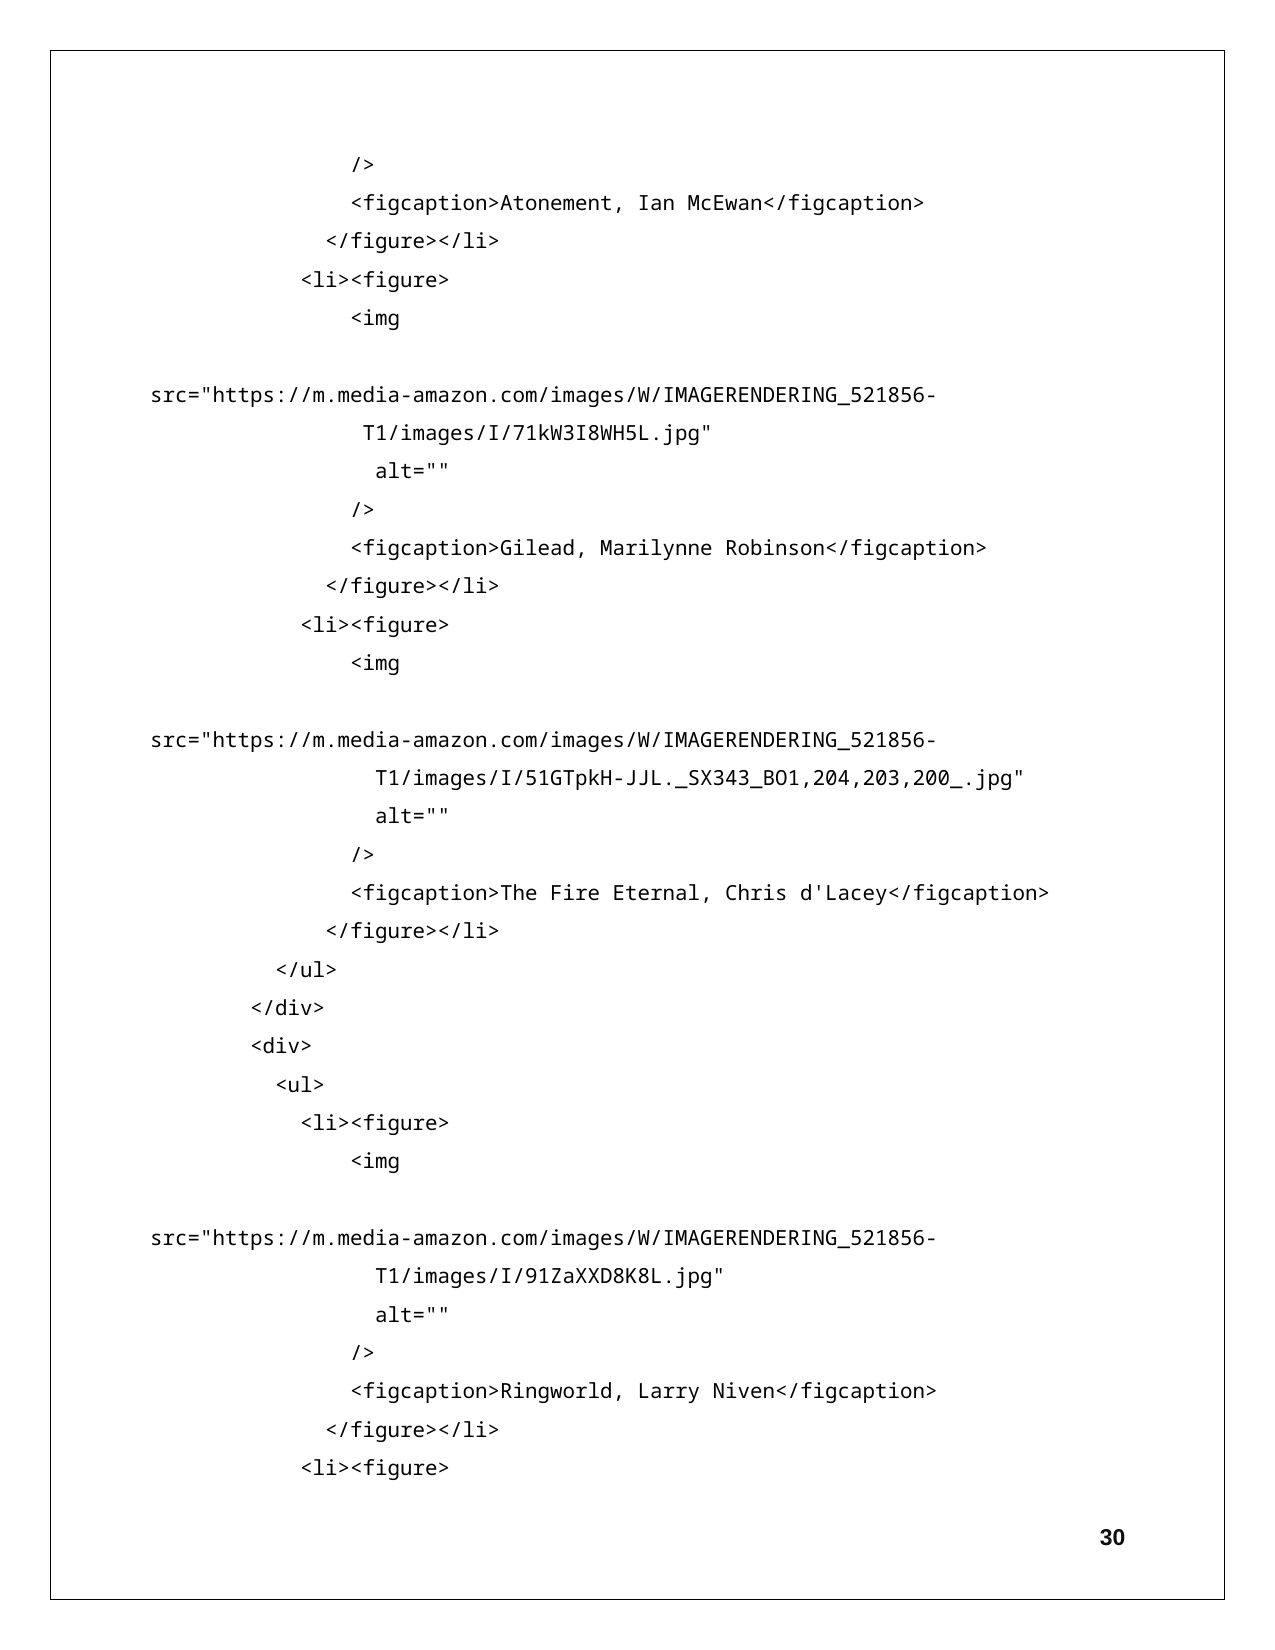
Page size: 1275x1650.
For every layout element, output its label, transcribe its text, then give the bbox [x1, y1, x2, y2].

text </figure></li> [150, 227, 1125, 255]
text T1/images/I/71kW3I8WH5L.jpg" [300, 418, 1125, 447]
text <img [150, 303, 1125, 332]
text </div> [150, 993, 1125, 1022]
text <li><figure> [150, 610, 1125, 638]
text alt="" [150, 802, 1125, 830]
text <figcaption>The Fire Eternal, Chris d'Lacey</figcaption> [150, 878, 1125, 907]
text <figcaption>Ringworld, Larry Niven</figcaption> [150, 1377, 1125, 1405]
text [150, 1185, 1125, 1252]
text </figure></li> [150, 572, 1125, 600]
text <img [150, 648, 1125, 677]
text alt="" [150, 457, 1125, 485]
text src="https://m.media-amazon.com/images/W/IMAGERENDERING_521856- [150, 687, 1125, 753]
text <li><figure> [150, 1453, 1125, 1482]
text <img [150, 1147, 1125, 1175]
text /> [150, 1338, 1125, 1367]
text /> [150, 150, 1125, 178]
text </ul> [150, 955, 1125, 983]
text </figure></li> [150, 1415, 1125, 1443]
text <figcaption>Atonement, Ian McEwan</figcaption> [150, 188, 1125, 217]
text T1/images/I/91ZaXXD8K8L.jpg" [150, 1262, 1125, 1290]
text /> [150, 840, 1125, 868]
text <ul> [150, 1070, 1125, 1098]
text <figcaption>Gilead, Marilynne Robinson</figcaption> [150, 533, 1125, 562]
text T1/images/I/51GTpkH-JJL._SX343_BO1,204,203,200_.jpg" [150, 763, 1125, 792]
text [150, 342, 1125, 408]
text <div> [150, 1032, 1125, 1060]
text <li><figure> [150, 1108, 1125, 1137]
text </figure></li> [150, 917, 1125, 945]
text alt="" [150, 1300, 1125, 1328]
text <li><figure> [150, 265, 1125, 293]
text /> [150, 495, 1125, 523]
